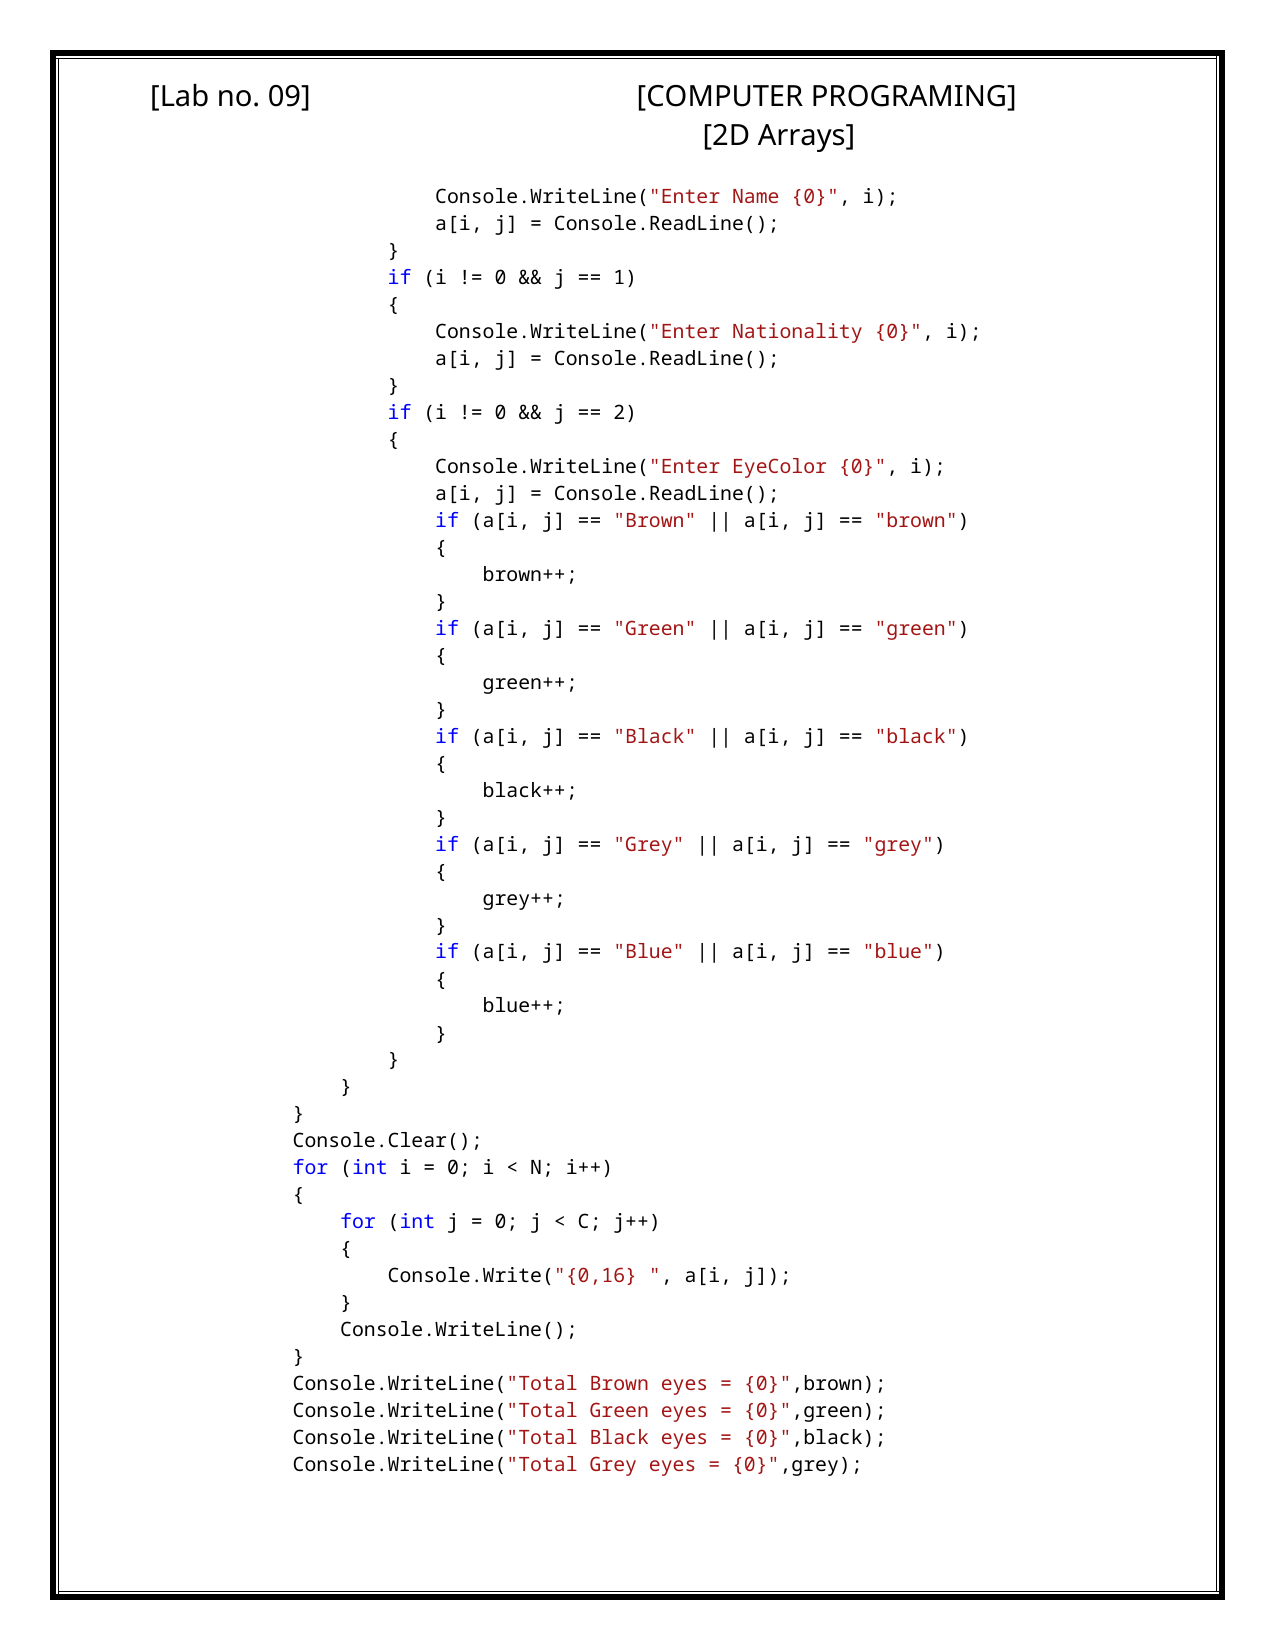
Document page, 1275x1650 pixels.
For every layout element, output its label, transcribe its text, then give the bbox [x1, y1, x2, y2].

text } [150, 911, 1125, 938]
text { [150, 749, 1125, 776]
text { [150, 1181, 1125, 1208]
text Console.WriteLine("Enter EyeColor {0}", i); [150, 452, 1125, 479]
text if (i != 0 && j == 2) [150, 398, 1125, 425]
text if (a[i, j] == "Grey" || a[i, j] == "grey") [150, 830, 1125, 857]
text } [150, 803, 1125, 830]
text { [150, 857, 1125, 884]
text } [150, 1288, 1125, 1316]
text Console.Write("{0,16} ", a[i, j]); [150, 1262, 1125, 1288]
text if (a[i, j] == "Green" || a[i, j] == "green") [150, 614, 1125, 641]
text a[i, j] = Console.ReadLine(); [150, 479, 1125, 506]
text { [150, 965, 1125, 992]
text } [150, 1046, 1125, 1073]
text if (a[i, j] == "Blue" || a[i, j] == "blue") [150, 938, 1125, 965]
text { [150, 533, 1125, 560]
text green++; [150, 668, 1125, 695]
text } [150, 1073, 1125, 1100]
text } [150, 587, 1125, 614]
text a[i, j] = Console.ReadLine(); [150, 344, 1125, 371]
text { [150, 425, 1125, 452]
text } [150, 1342, 1125, 1369]
text Console.Clear(); [150, 1127, 1125, 1154]
text for (int i = 0; i < N; i++) [150, 1154, 1125, 1181]
text black++; [150, 776, 1125, 803]
text blue++; [150, 992, 1125, 1019]
text Console.WriteLine("Enter Nationality {0}", i); [150, 317, 1125, 344]
text } [150, 695, 1125, 722]
text for (int j = 0; j < C; j++) [150, 1208, 1125, 1234]
text { [150, 641, 1125, 668]
text } [150, 1100, 1125, 1127]
text a[i, j] = Console.ReadLine(); [150, 209, 1125, 236]
text { [150, 1234, 1125, 1262]
text if (a[i, j] == "Brown" || a[i, j] == "brown") [150, 506, 1125, 533]
text Console.WriteLine("Total Black eyes = {0}",black); [150, 1423, 1125, 1450]
text Console.WriteLine("Enter Name {0}", i); [150, 182, 1125, 209]
text if (a[i, j] == "Black" || a[i, j] == "black") [150, 722, 1125, 749]
text grey++; [150, 884, 1125, 911]
text } [150, 371, 1125, 398]
text Console.WriteLine(); [150, 1316, 1125, 1342]
text brown++; [150, 560, 1125, 587]
text Console.WriteLine("Total Grey eyes = {0}",grey); [150, 1450, 1125, 1477]
text } [150, 1019, 1125, 1046]
text Console.WriteLine("Total Green eyes = {0}",green); [150, 1396, 1125, 1423]
text Console.WriteLine("Total Brown eyes = {0}",brown); [150, 1369, 1125, 1396]
text if (i != 0 && j == 1) [150, 263, 1125, 290]
text { [150, 290, 1125, 317]
text } [150, 236, 1125, 263]
